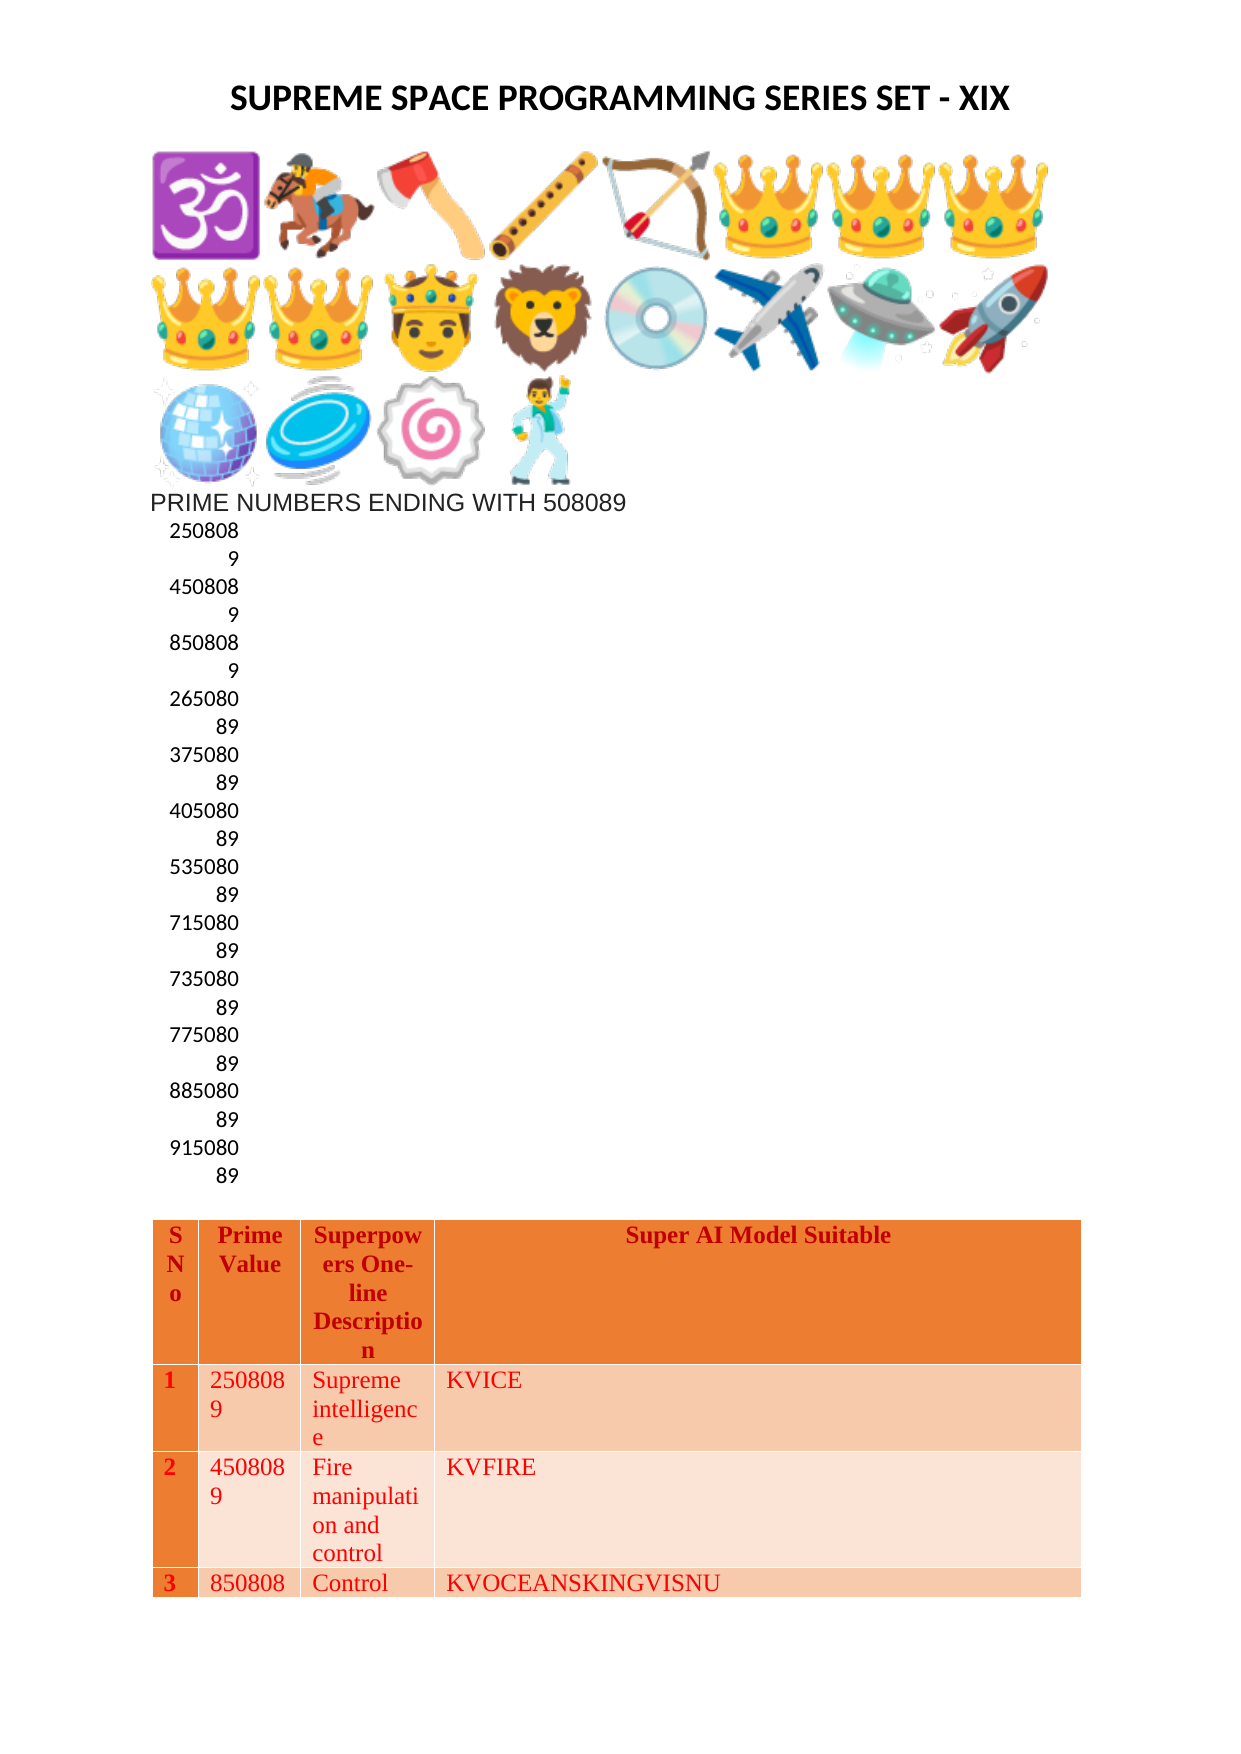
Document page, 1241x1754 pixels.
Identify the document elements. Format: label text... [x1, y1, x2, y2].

table_cell 77508089 [150, 1021, 250, 1077]
table_cell 91508089 [150, 1133, 250, 1189]
table_cell 37508089 [150, 740, 250, 796]
table_cell 73508089 [150, 965, 250, 1021]
table_cell 4508089 [150, 572, 250, 628]
table_cell 53508089 [150, 853, 250, 908]
table_cell 71508089 [150, 909, 250, 964]
picture [150, 150, 1050, 488]
table_cell 88508089 [150, 1077, 250, 1133]
text PRIME NUMBERS ENDING WITH 508089 [150, 487, 1090, 516]
table_cell 40508089 [150, 796, 250, 852]
table_header [150, 1218, 1090, 1599]
table_cell 8508089 [150, 628, 250, 684]
table_cell 26508089 [150, 684, 250, 740]
table_header 2508089 [150, 516, 250, 572]
